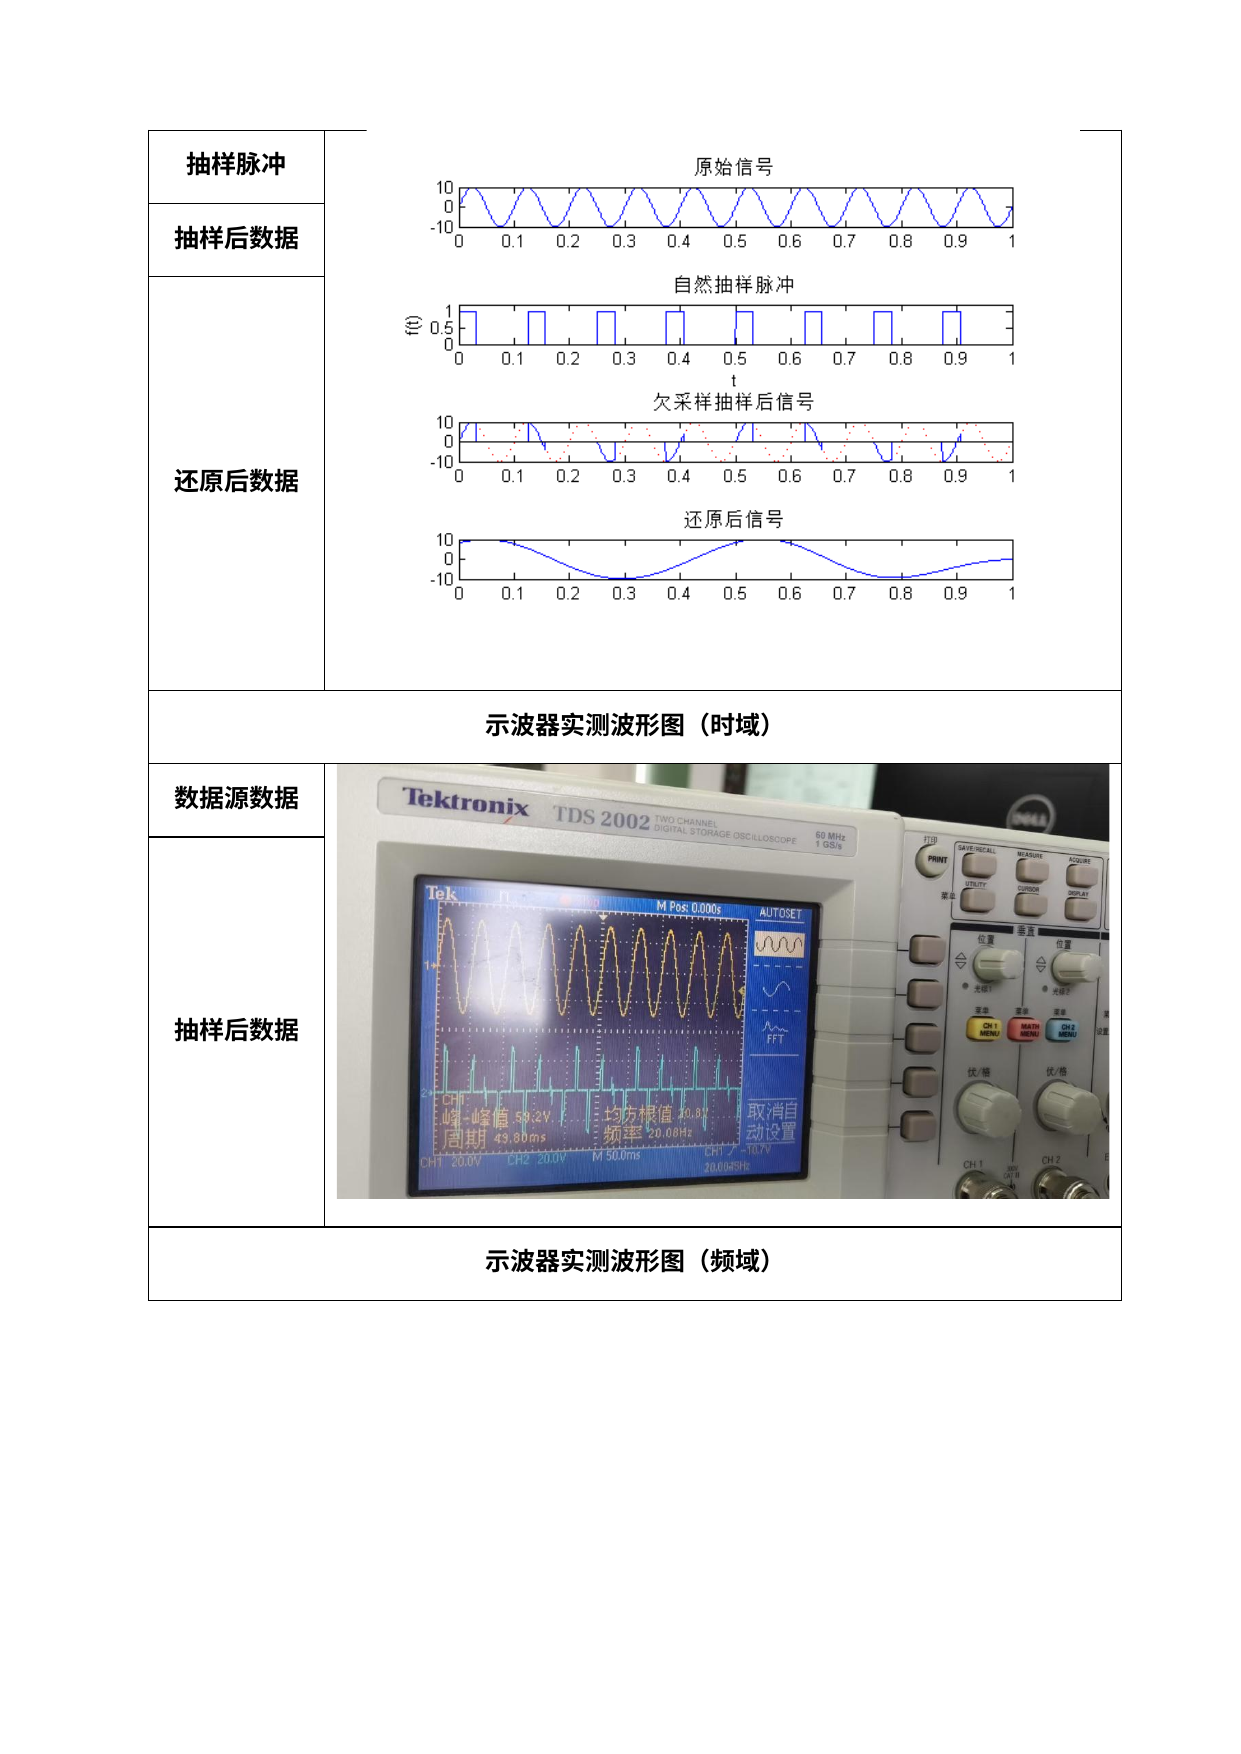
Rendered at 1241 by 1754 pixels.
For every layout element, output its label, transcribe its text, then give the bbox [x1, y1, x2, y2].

table_cell 示波器实测波形图（时域） [149, 691, 1121, 763]
table_cell [325, 764, 1121, 1226]
table_cell [325, 131, 1121, 690]
table_cell 抽样脉冲 [149, 131, 324, 203]
picture [336, 764, 1110, 1199]
table_cell 还原后数据 [149, 277, 324, 690]
table_cell 示波器实测波形图（频域） [149, 1228, 1121, 1299]
table_cell 数据源数据 [149, 764, 324, 836]
table_cell 抽样后数据 [149, 204, 324, 276]
picture [366, 130, 1080, 666]
table_cell 抽样后数据 [149, 838, 324, 1226]
